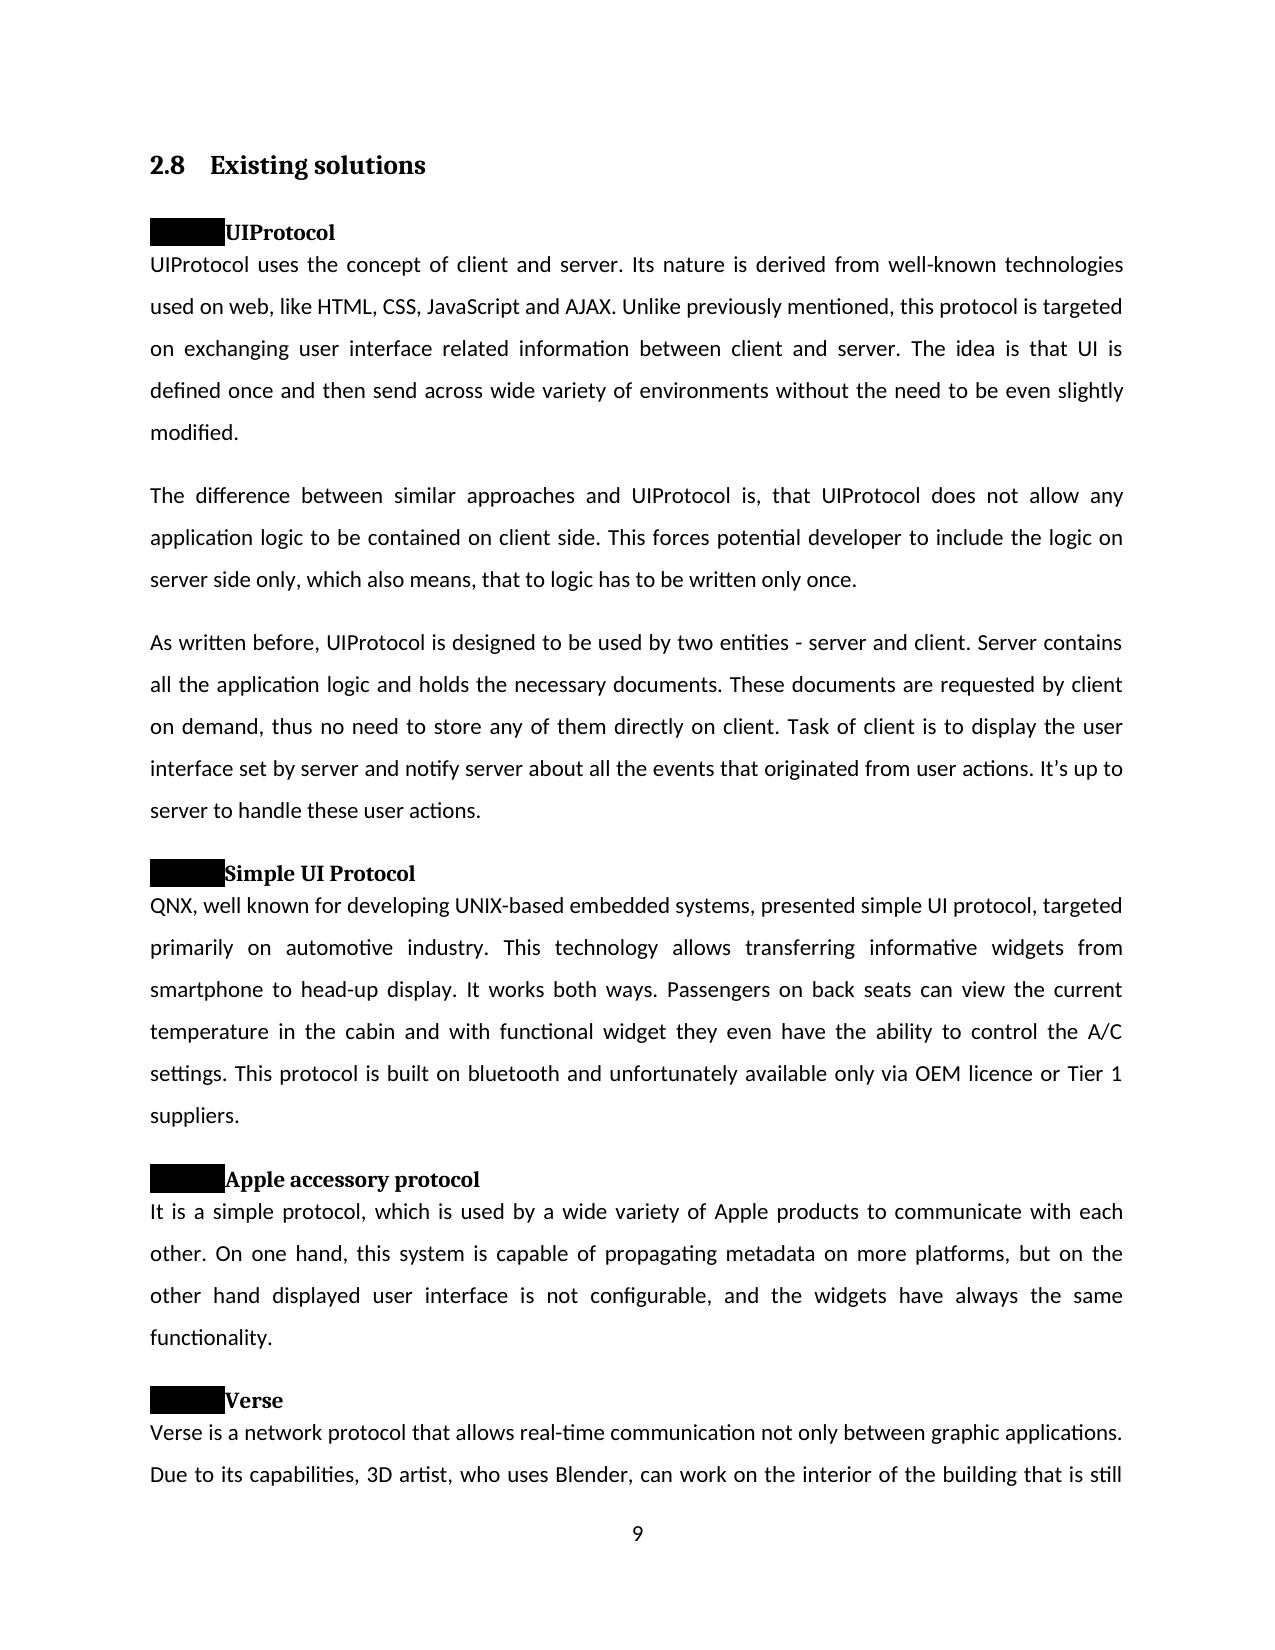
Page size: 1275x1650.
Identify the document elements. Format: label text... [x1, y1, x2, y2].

text As written before, UIProtocol is designed to be used by two entities - server and client. Server contains all the application logic and holds the necessary documents. These documents are requested by client on demand, thus no need to store any of them directly on client. Task of client is to display the user interface set by server and notify server about all the events that originated from user actions. It’s up to server to handle these user actions. [150, 628, 1125, 824]
subtitle Apple accessory protocol [225, 1164, 1125, 1193]
subtitle Existing solutions [150, 150, 1125, 181]
text UIProtocol uses the concept of client and server. Its nature is derived from well-known technologies used on web, like HTML, CSS, JavaScript and AJAX. Unlike previously mentioned, this protocol is targeted on exchanging user interface related information between client and server. The idea is that UI is defined once and then send across wide variety of environments without the need to be even slightly modified. [150, 250, 1125, 446]
subtitle Simple UI Protocol [150, 858, 1125, 888]
text QNX, well known for developing UNIX-based embedded systems, presented simple UI protocol, targeted primarily on automotive industry. This technology allows transferring informative widgets from smartphone to head-up display. It works both ways. Passengers on back seats can view the current temperature in the cabin and with functional widget they even have the ability to control the A/C settings. This protocol is built on bluetooth and unfortunately available only via OEM licence or Tier 1 suppliers. [150, 891, 1125, 1129]
subtitle Verse [150, 1386, 1125, 1415]
text It is a simple protocol, which is used by a wide variety of Apple products to communicate with each other. On one hand, this system is capable of propagating metadata on more platforms, but on the other hand displayed user interface is not configurable, and the widgets have always the same functionality. [150, 1197, 1125, 1351]
text The difference between similar approaches and UIProtocol is, that UIProtocol does not allow any application logic to be contained on client side. This forces potential developer to include the logic on server side only, which also means, that to logic has to be written only once. [150, 481, 1125, 593]
subtitle UIProtocol [150, 217, 1125, 247]
